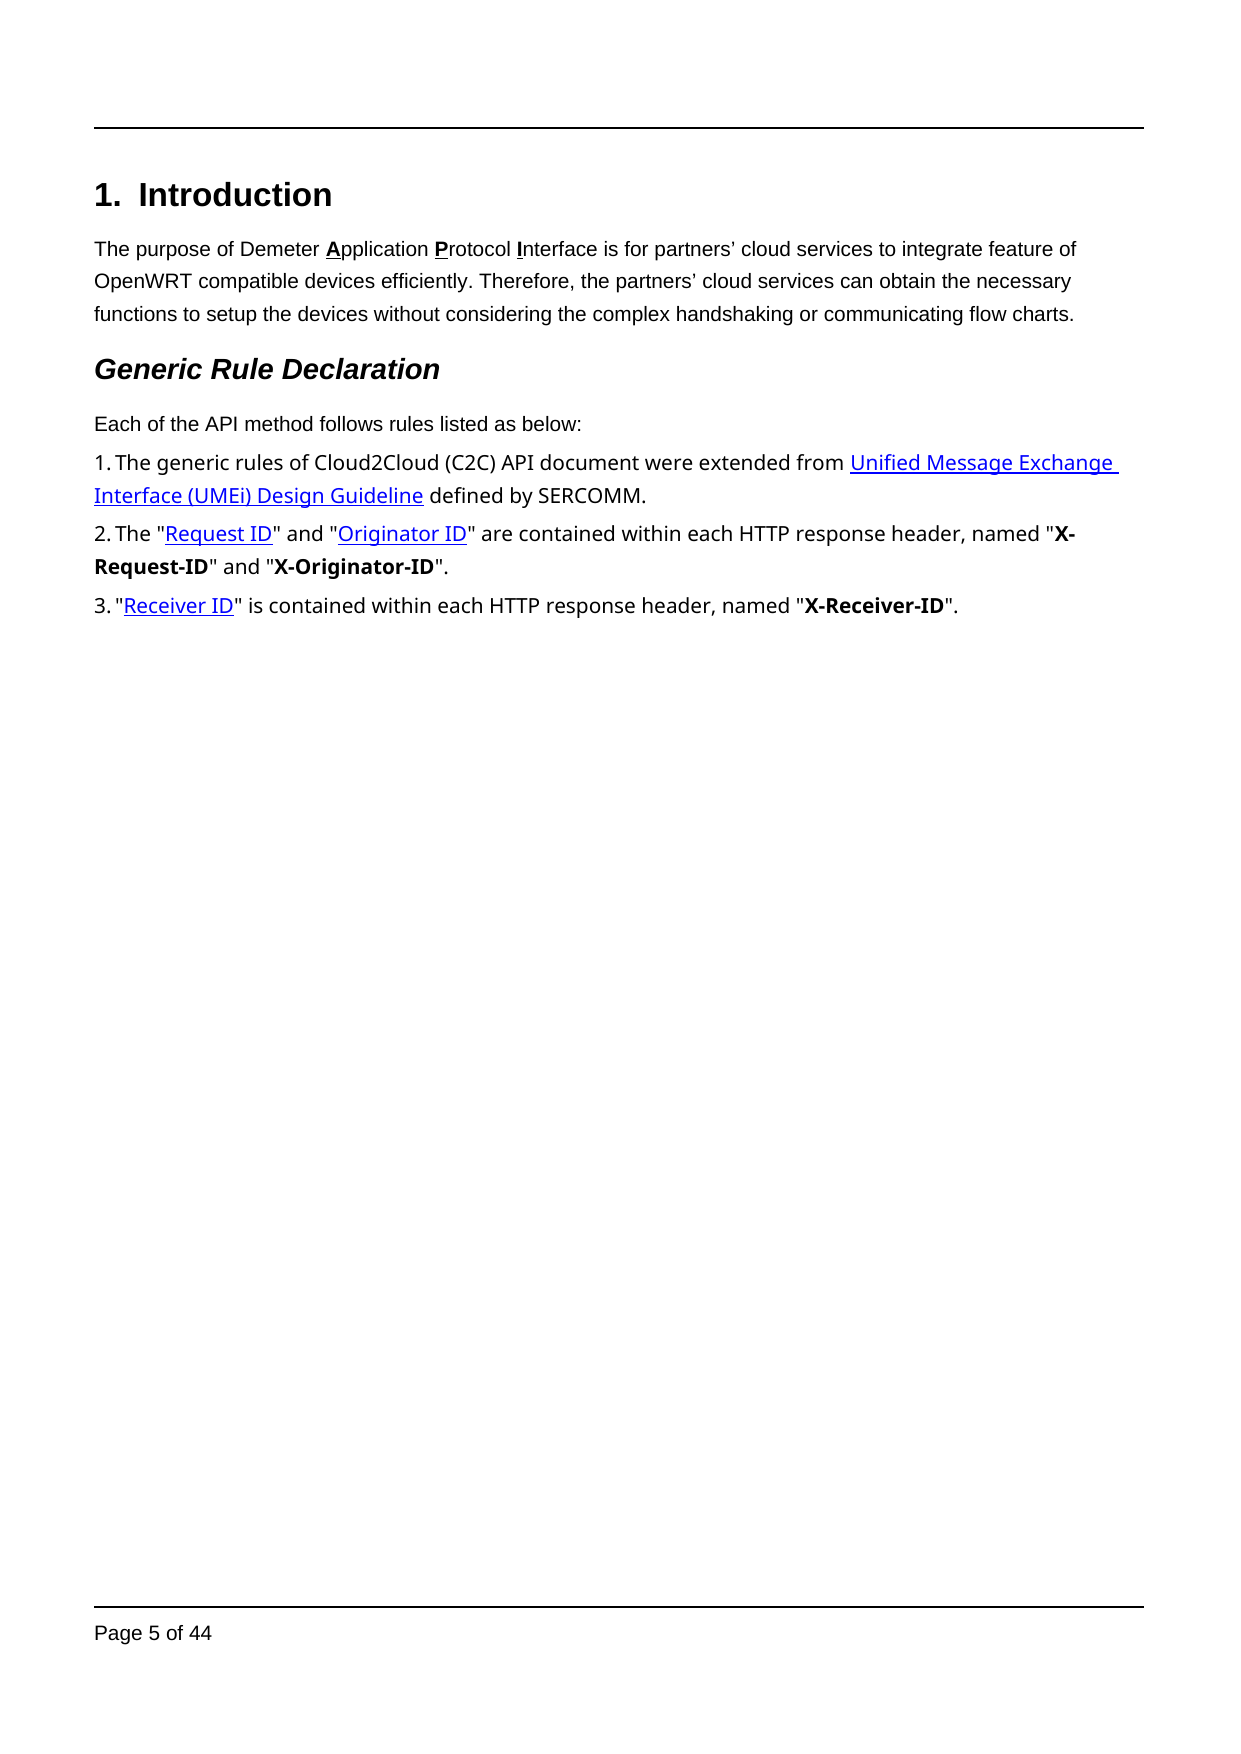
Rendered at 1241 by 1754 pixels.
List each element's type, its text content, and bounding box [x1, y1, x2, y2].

subtitle Introduction [94, 161, 1144, 226]
text The purpose of Demeter Application Protocol Interface is for partners’ cloud services to integrate feature of OpenWRT compatible devices efficiently. Therefore, the partners’ cloud services can obtain the necessary functions to setup the devices without considering the complex handshaking or communicating flow charts. [94, 233, 1144, 330]
list "Receiver ID" is contained within each HTTP response header, named "X-Receiver-ID". [94, 589, 1144, 621]
list The generic rules of Cloud2Cloud (C2C) API document were extended from Unified Message Exchange Interface (UMEi) Design Guideline defined by SERCOMM. [94, 446, 1144, 511]
subtitle Generic Rule Declaration [94, 336, 1144, 401]
list The "Request ID" and "Originator ID" are contained within each HTTP response header, named "X-Request-ID" and "X-Originator-ID". [94, 518, 1144, 583]
text Each of the API method follows rules listed as below: [94, 408, 1144, 440]
